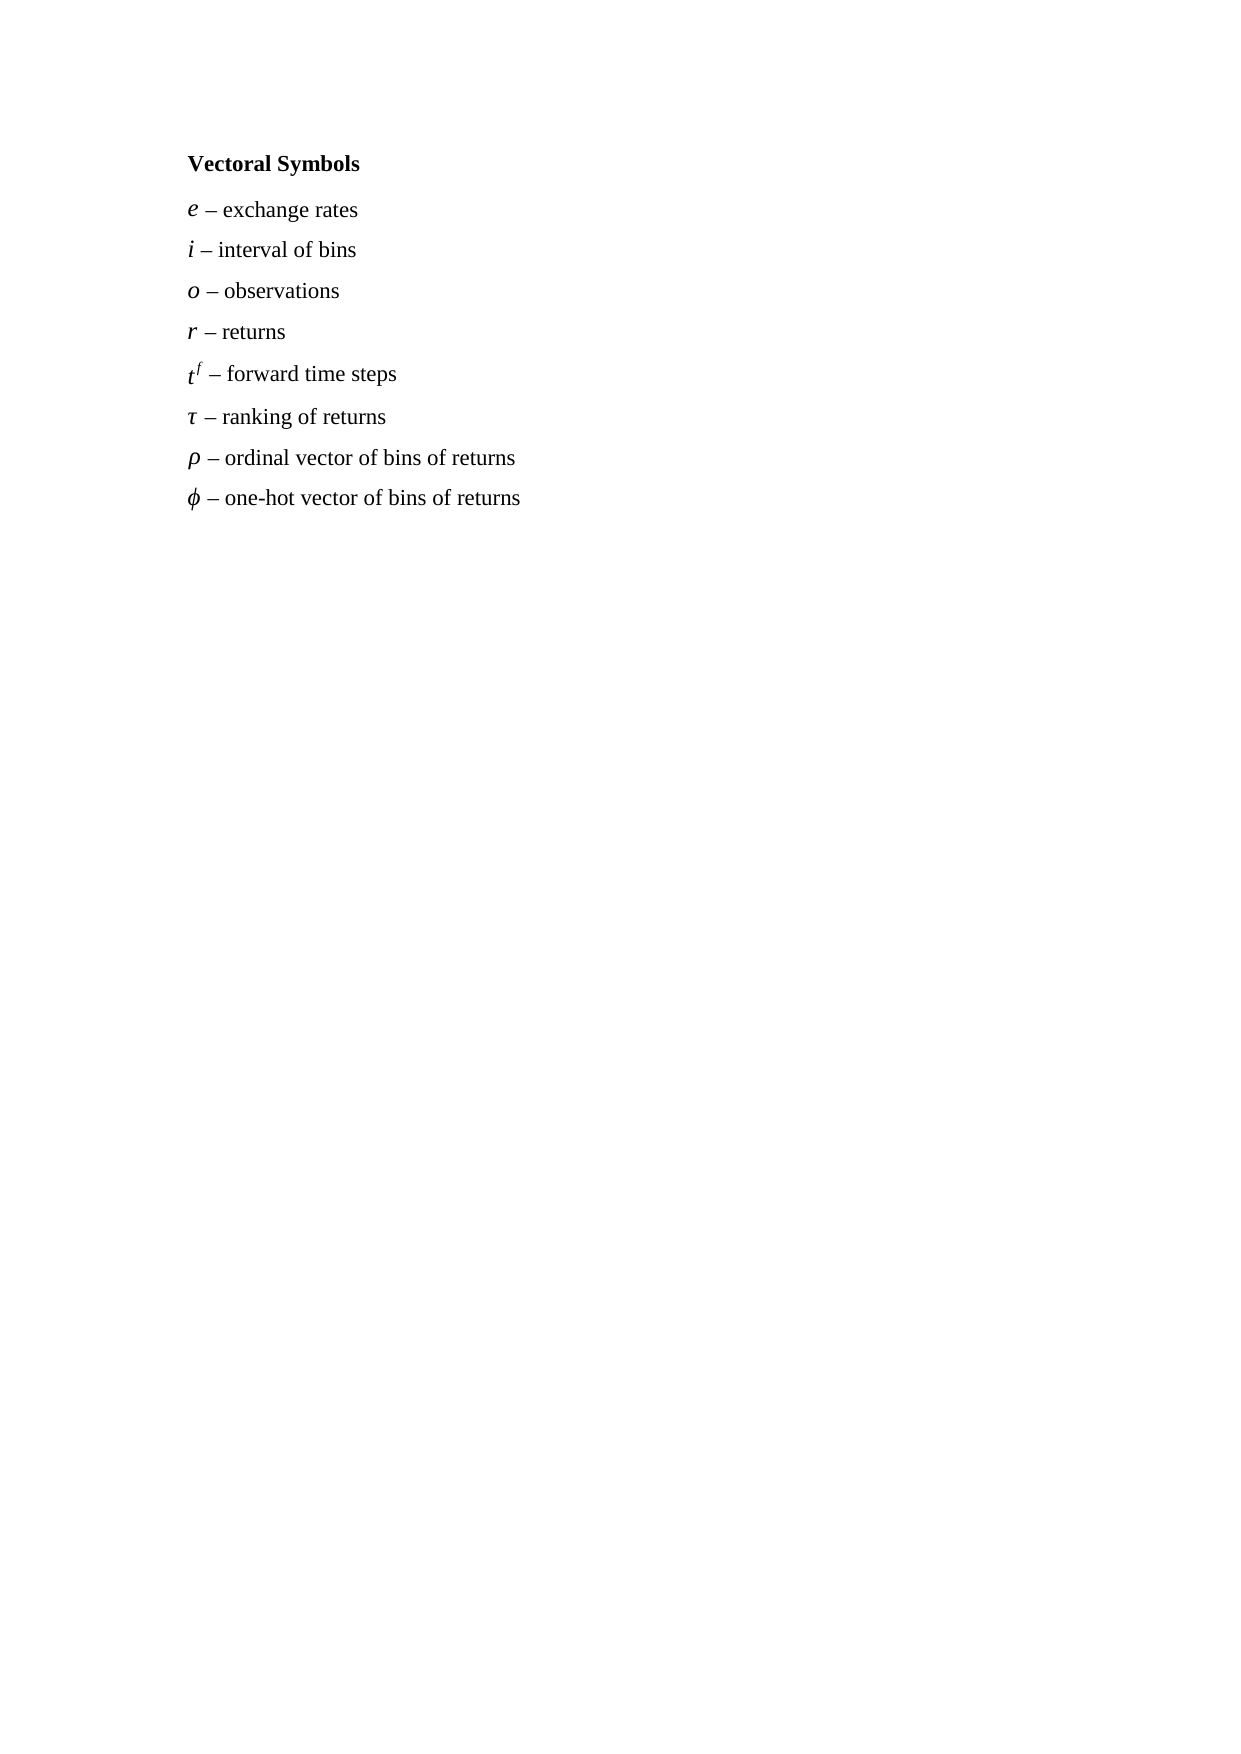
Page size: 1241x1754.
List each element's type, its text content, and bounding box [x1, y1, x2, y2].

text – returns [187, 317, 1053, 345]
text – forward time steps [187, 358, 1053, 389]
text – ordinal vector of bins of returns [187, 443, 1053, 471]
text – observations [187, 277, 1053, 304]
text Vectoral Symbols [187, 150, 1053, 176]
text – ranking of returns [187, 402, 1053, 430]
text – exchange rates [187, 195, 1053, 223]
text – one-hot vector of bins of returns [187, 484, 1053, 511]
text – interval of bins [187, 236, 1053, 263]
